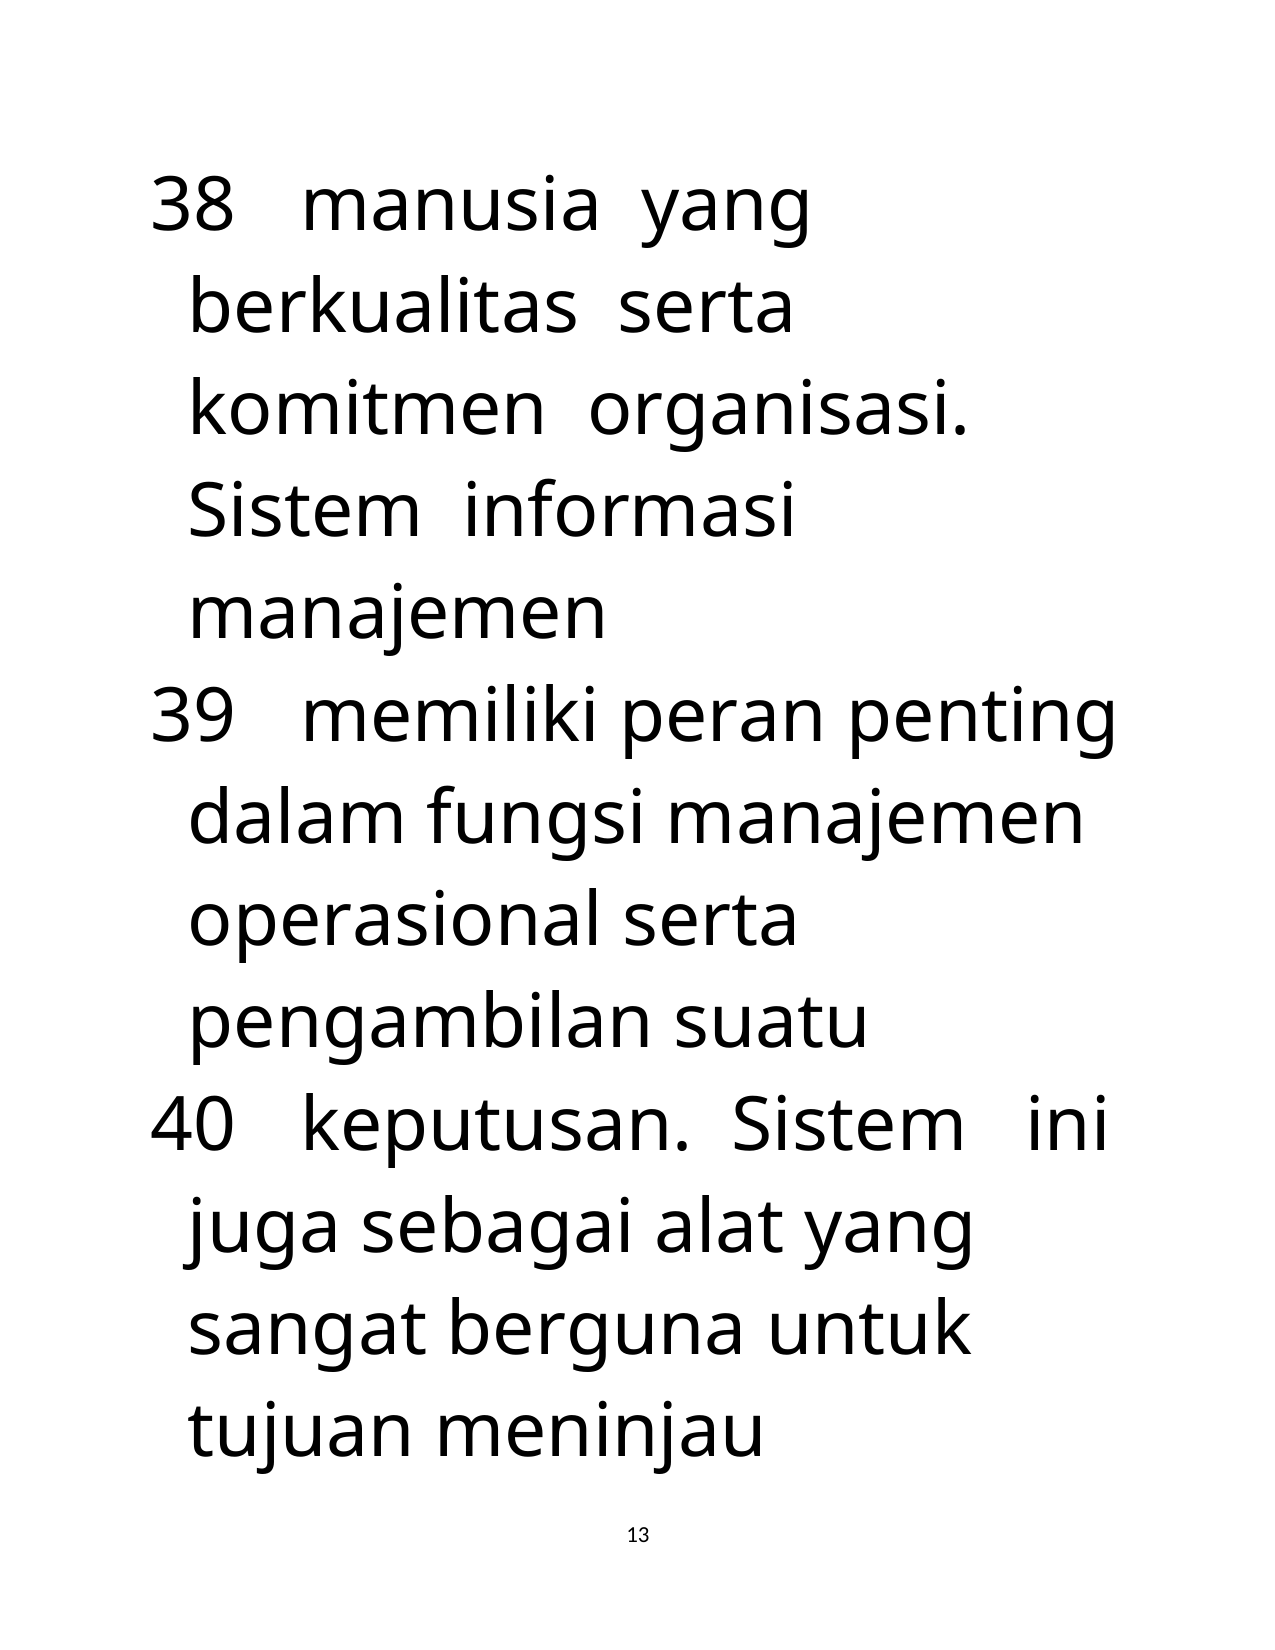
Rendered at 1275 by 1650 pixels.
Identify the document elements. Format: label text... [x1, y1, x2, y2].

list memiliki peran penting dalam fungsi manajemen operasional serta pengambilan suatu [150, 661, 1125, 1070]
list manusia yang berkualitas serta komitmen organisasi. Sistem informasi manajemen [150, 150, 1125, 661]
list keputusan. Sistem ini juga sebagai alat yang sangat berguna untuk tujuan meninjau [150, 1070, 1125, 1478]
